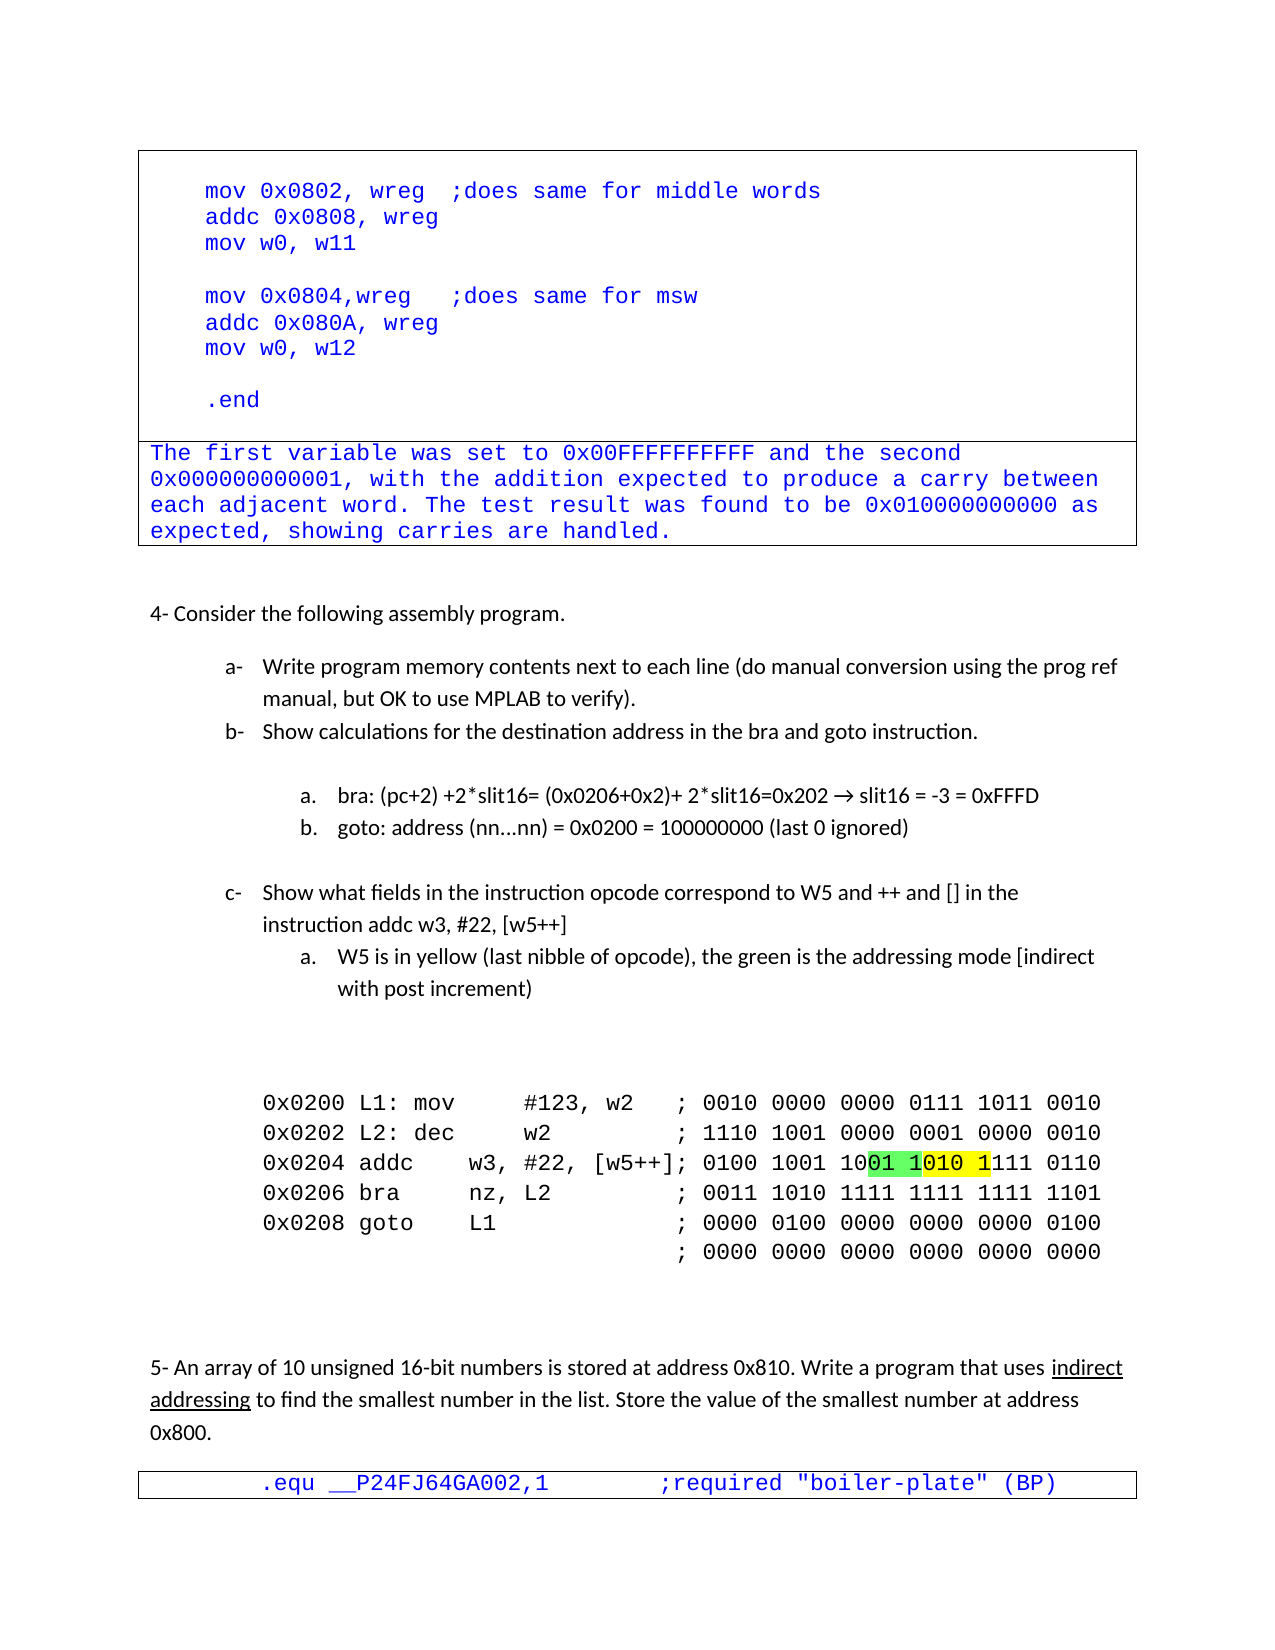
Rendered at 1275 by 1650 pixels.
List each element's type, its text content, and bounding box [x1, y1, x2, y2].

text 5- An array of 10 unsigned 16-bit numbers is stored at address 0x810. Write a program that uses indirect addressing to find the smallest number in the list. Store the value of the smallest number at address 0x800. [150, 1353, 1125, 1446]
table_cell The first variable was set to 0x00FFFFFFFFFF and the second 0x000000000001, with the addition expected to produce a carry between each adjacent word. The test result was found to be 0x010000000000 as expected, showing carries are handled. [139, 442, 1136, 545]
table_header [139, 1472, 1136, 1498]
text 4- Consider the following assembly program. [150, 599, 1125, 627]
list Show calculations for the destination address in the bra and goto instruction. [225, 717, 1125, 745]
list Write program memory contents next to each line (do manual conversion using the prog ref manual, but OK to use MPLAB to verify). [225, 652, 1125, 713]
list Show what fields in the instruction opcode correspond to W5 and ++ and [] in the instruction addc w3, #22, [w5++] [225, 878, 1125, 938]
list W5 is in yellow (last nibble of opcode), the green is the addressing mode [indirect with post increment) [300, 942, 1125, 1002]
text 0x0208 goto L1 ; 0000 0100 0000 0000 0000 0100 [262, 1211, 1125, 1237]
text 0x0200 L1: mov #123, w2 ; 0010 0000 0000 0111 1011 0010 [262, 1092, 1125, 1118]
text 0x0206 bra nz, L2 ; 0011 1010 1111 1111 1111 1101 [262, 1181, 1125, 1207]
text 0x0202 L2: dec w2 ; 1110 1001 0000 0001 0000 0010 [262, 1121, 1125, 1147]
list bra: (pc+2) +2*slit16= (0x0206+0x2)+ 2*slit16=0x202 → slit16 = -3 = 0xFFFD [300, 781, 1125, 809]
text 0x0204 addc w3, #22, [w5++]; 0100 1001 1001 1010 1111 0110 [991, 1151, 1125, 1177]
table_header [139, 151, 1136, 441]
text 0x0204 addc w3, #22, [w5++]; 0100 1001 1001 1010 1111 0110 [262, 1151, 868, 1177]
list goto: address (nn...nn) = 0x0200 = 100000000 (last 0 ignored) [300, 813, 1125, 841]
text ; 0000 0000 0000 0000 0000 0000 [262, 1241, 1125, 1267]
